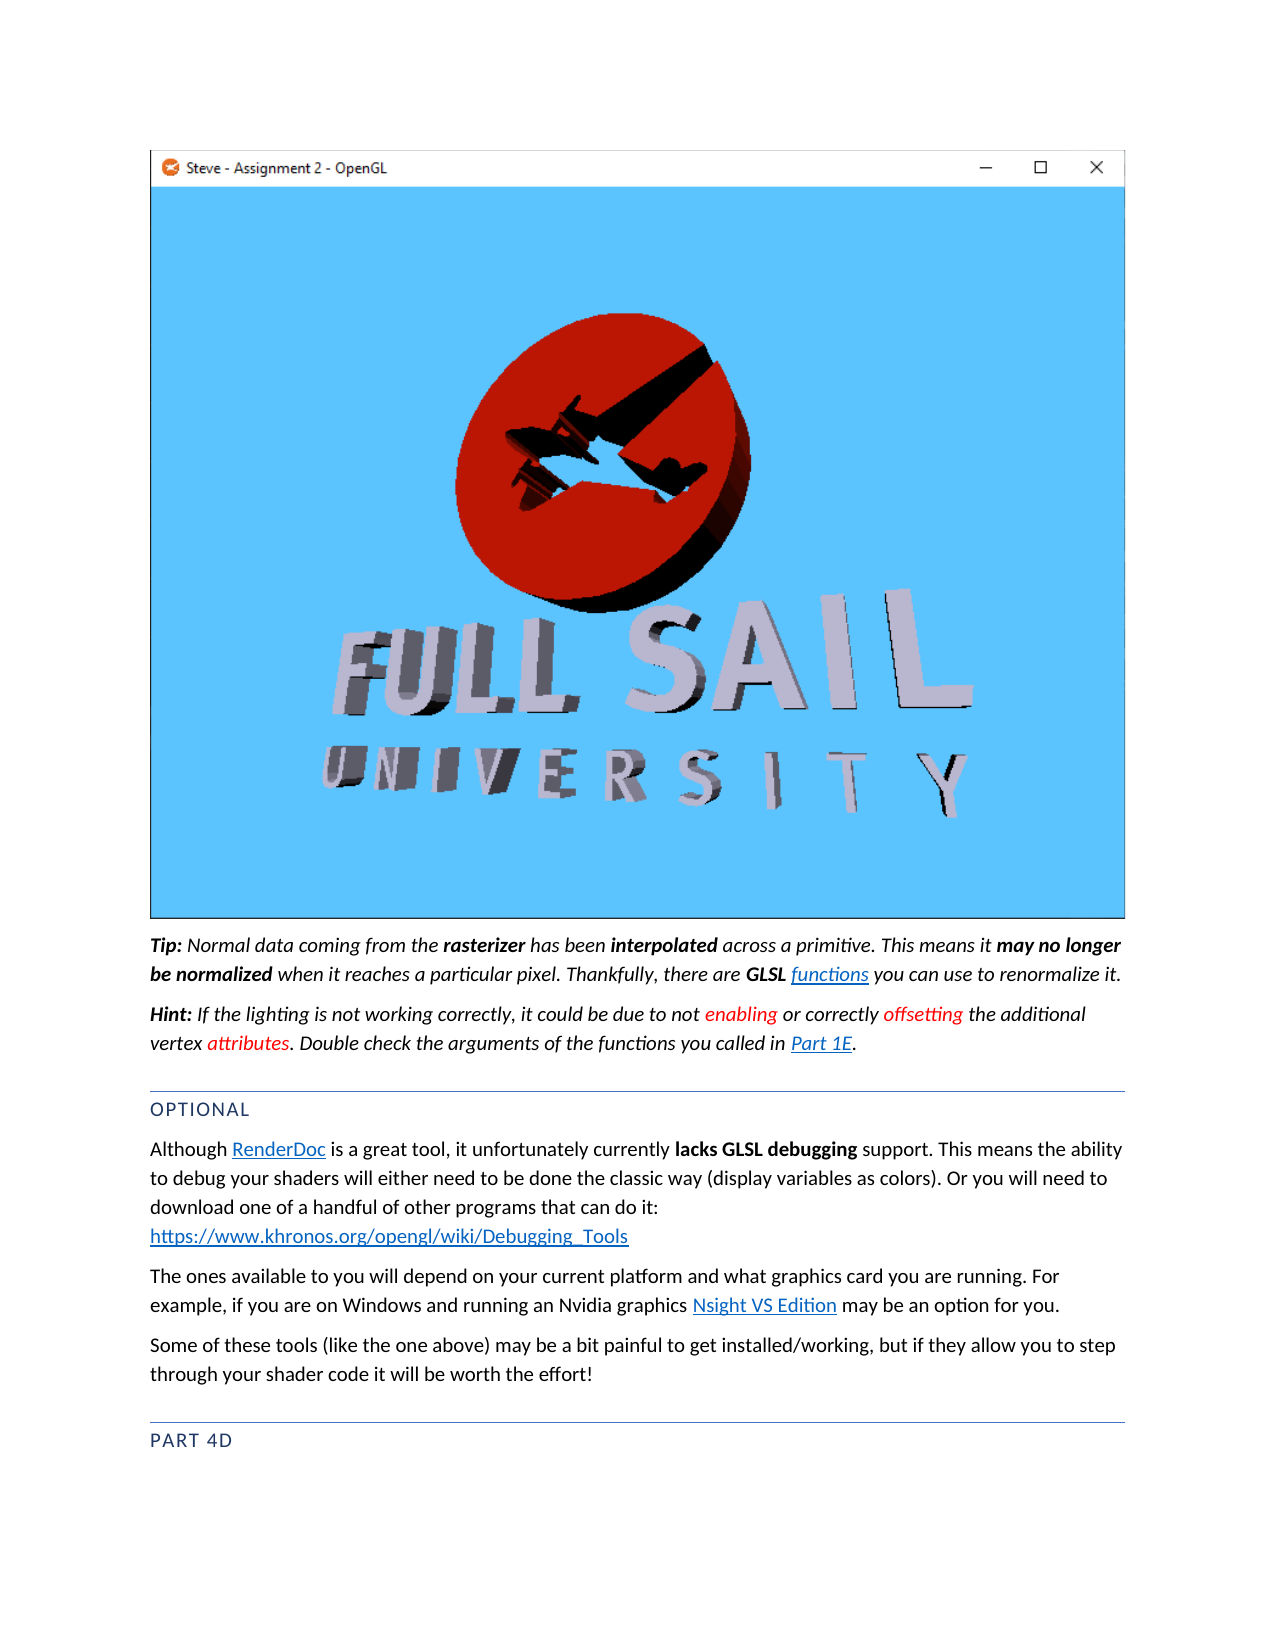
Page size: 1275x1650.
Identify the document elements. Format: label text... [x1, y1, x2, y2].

subtitle OPTIONAL [150, 1092, 1125, 1122]
subtitle Part 4D [150, 1423, 1125, 1453]
text Hint: If the lighting is not working correctly, it could be due to not enabling or correctly offsetting the additional vertex attributes. Double check the arguments of the functions you called in Part 1E. [150, 1001, 1125, 1056]
text The ones available to you will depend on your current platform and what graphics card you are running. For example, if you are on Windows and running an Nvidia graphics Nsight VS Edition may be an option for you. [150, 1263, 1125, 1318]
text Although RenderDoc is a great tool, it unfortunately currently lacks GLSL debugging support. This means the ability to debug your shaders will either need to be done the classic way (display variables as colors). Or you will need to download one of a handful of other programs that can do it: https://www.khronos.org/opengl/wiki/Debugging_Tools [150, 1136, 1125, 1249]
picture [150, 150, 1125, 919]
text Tip: Normal data coming from the rasterizer has been interpolated across a primitive. This means it may no longer be normalized when it reaches a particular pixel. Thankfully, there are GLSL functions you can use to renormalize it. [150, 932, 1125, 987]
text Some of these tools (like the one above) may be a bit painful to get installed/working, but if they allow you to step through your shader code it will be worth the effort! [150, 1332, 1125, 1387]
